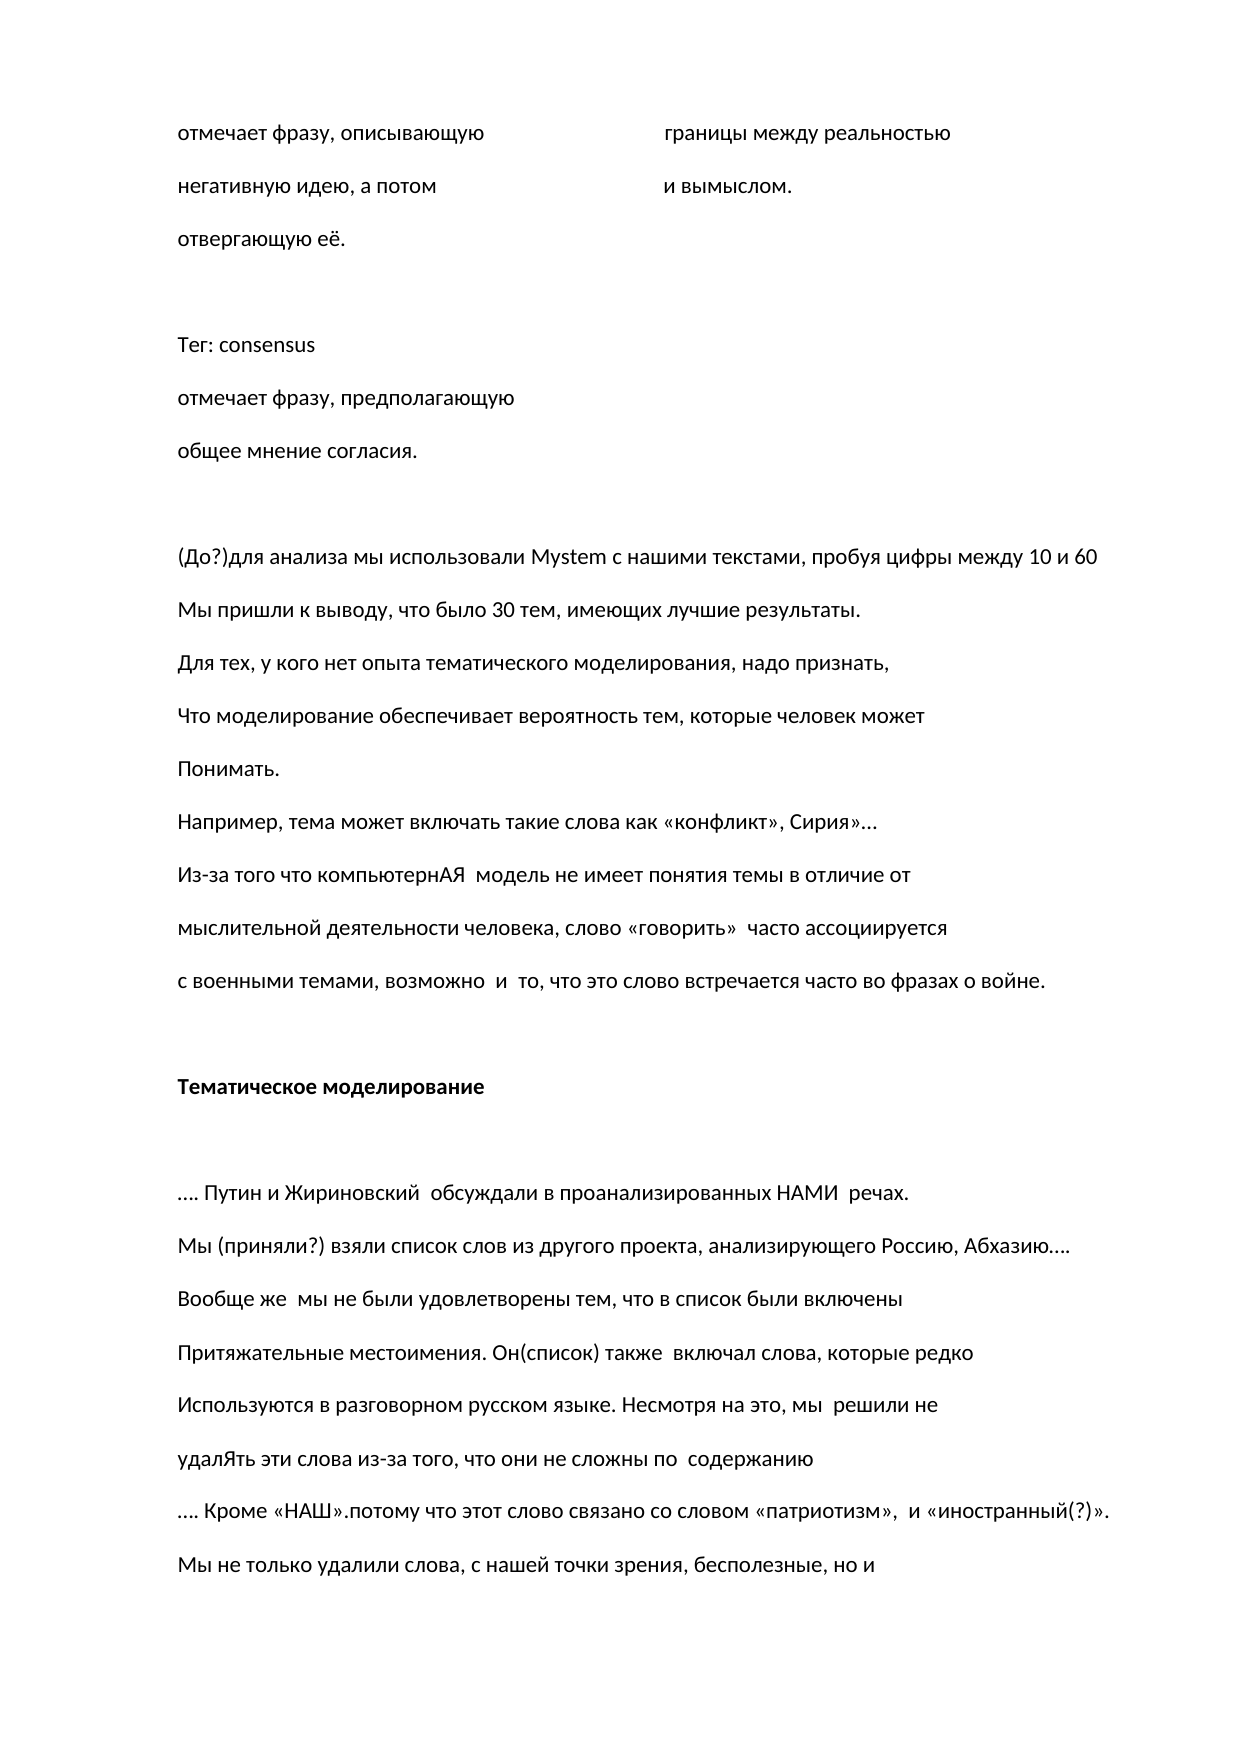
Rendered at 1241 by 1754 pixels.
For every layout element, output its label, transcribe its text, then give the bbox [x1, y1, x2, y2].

text отвергающую её. [177, 224, 1152, 252]
text …. Кроме «НАШ».потому что этот слово связано со словом «патриотизм», и «иностранный(?)». [177, 1497, 1152, 1525]
text Мы пришли к выводу, что было 30 тем, имеющих лучшие результаты. [177, 595, 1152, 623]
text Мы (приняли?) взяли список слов из другого проекта, анализирующего Россию, Абхазию…. [177, 1232, 1152, 1259]
text отмечает фразу, описывающую границы между реальностью [177, 118, 1152, 146]
text Мы не только удалили слова, с нашей точки зрения, бесполезные, но и [177, 1550, 1152, 1578]
text с военными темами, возможно и то, что это слово встречается часто во фразах о войне. [177, 966, 1152, 994]
text Тематическое моделирование [177, 1072, 1152, 1101]
text (До?)для анализа мы использовали Mystem с нашими текстами, пробуя цифры между 10 и 60 [177, 542, 1152, 570]
text Что моделирование обеспечивает вероятность тем, которые человек может [177, 701, 1152, 729]
text Понимать. [177, 754, 1152, 782]
text Тег: consensus [177, 330, 1152, 358]
text отмечает фразу, предполагающую [177, 383, 1152, 411]
text Из-за того что компьютернАЯ модель не имеет понятия темы в отличие от [177, 860, 1152, 888]
text мыслительной деятельности человека, слово «говорить» часто ассоциируется [177, 913, 1152, 941]
text Используются в разговорном русском языке. Несмотря на это, мы решили не [177, 1391, 1152, 1419]
text удалЯть эти слова из-за того, что они не сложны по содержанию [177, 1444, 1152, 1472]
text Притяжательные местоимения. Он(список) также включал слова, которые редко [177, 1338, 1152, 1366]
text общее мнение согласия. [177, 436, 1152, 464]
text Для тех, у кого нет опыта тематического моделирования, надо признать, [177, 648, 1152, 676]
text Вообще же мы не были удовлетворены тем, что в список были включены [177, 1284, 1152, 1313]
text Например, тема может включать такие слова как «конфликт», Сирия»… [177, 807, 1152, 835]
text …. Путин и Жириновский обсуждали в проанализированных НАМИ речах. [177, 1178, 1152, 1207]
text негативную идею, а потом и вымыслом. [177, 171, 1152, 199]
